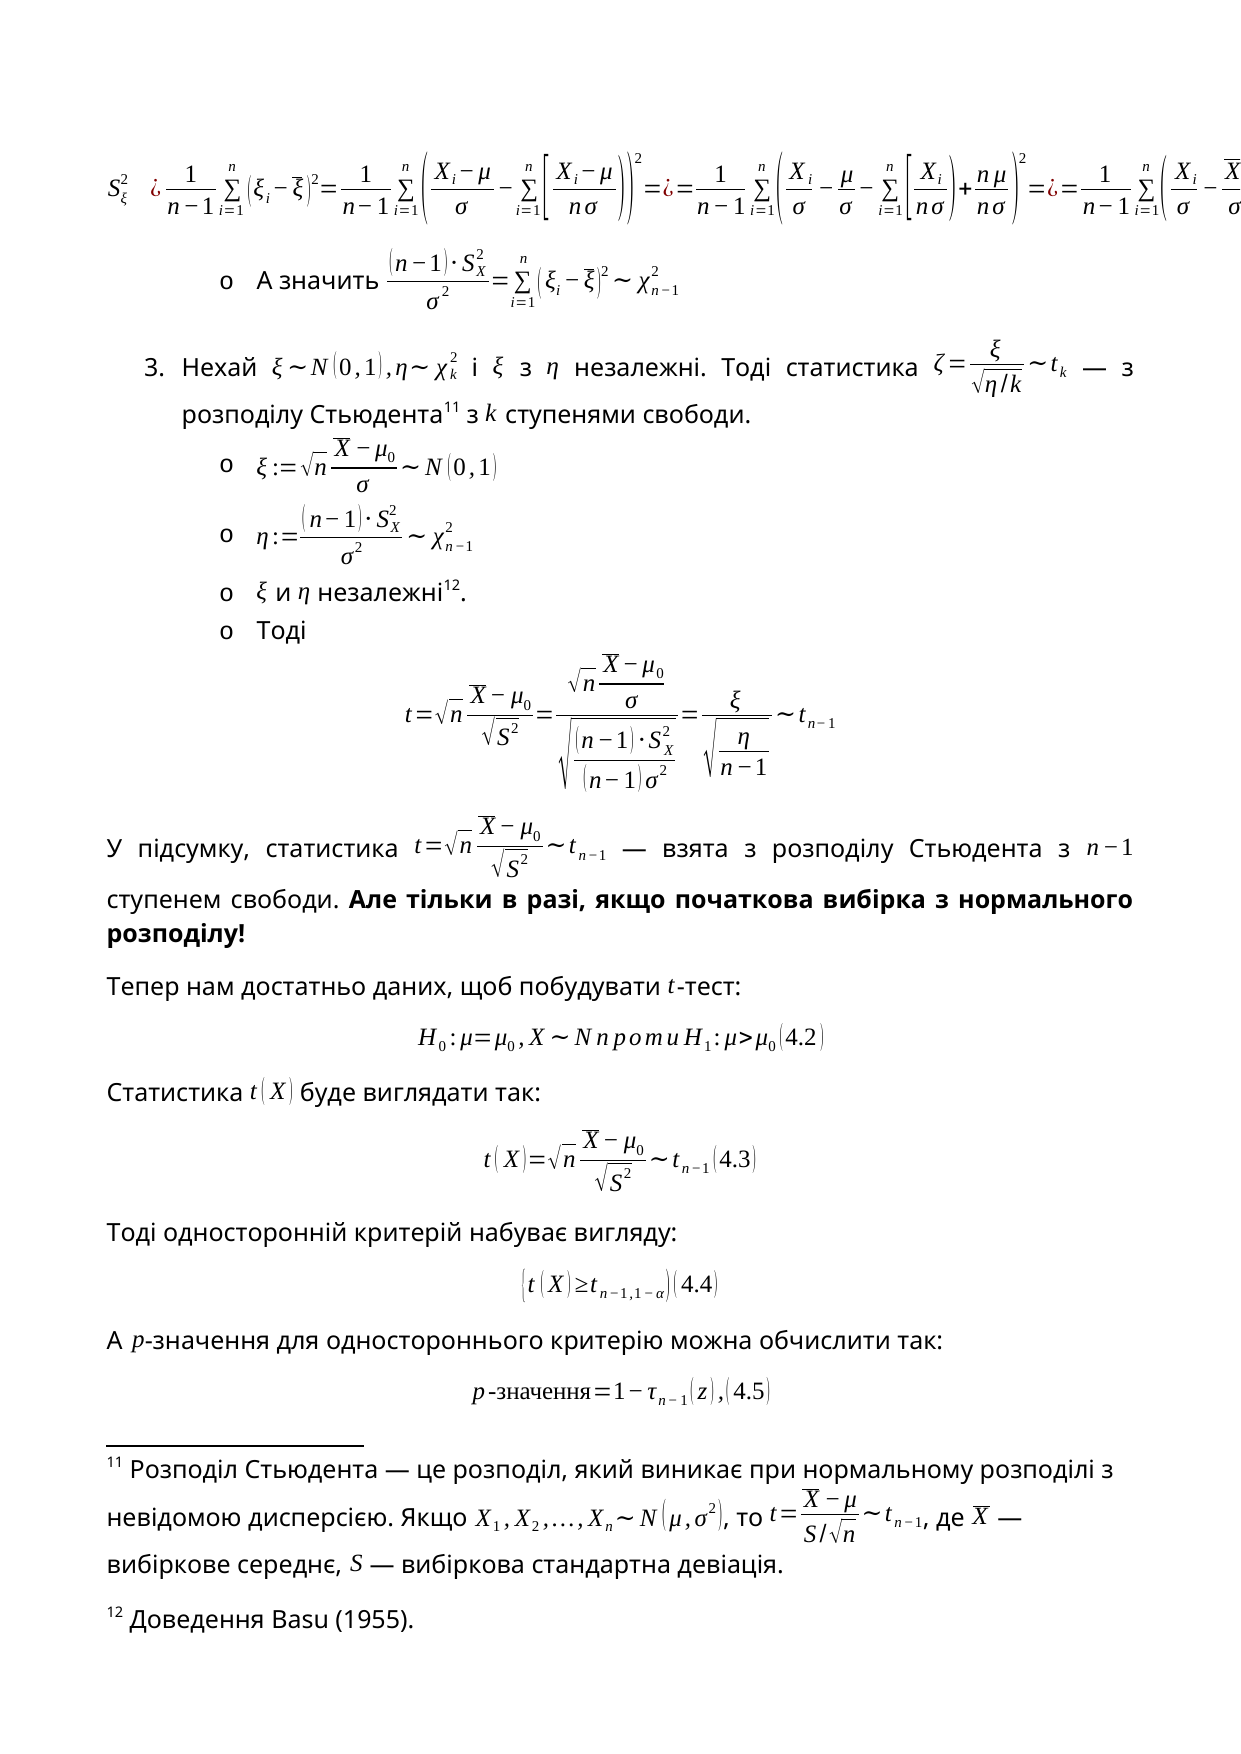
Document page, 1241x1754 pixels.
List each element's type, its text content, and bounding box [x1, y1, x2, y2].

list Нехай і з незалежні. Тоді статистика — з розподілу Стьюдента з ступенями свободи. [144, 336, 1134, 431]
list Тоді [219, 613, 1134, 647]
list и незалежні. [219, 574, 1134, 609]
text Тепер нам достатньо даних, щоб побудувати -тест: [106, 969, 1134, 1003]
text Тоді односторонній критерій набуває вигляду: [106, 1214, 1134, 1248]
text А -значення для одностороннього критерію можна обчислити так: [106, 1322, 1134, 1356]
text У підсумку, статистика — взята з розподілу Стьюдента з ступенем свободи. Але тільки в разі, якщо початкова вибірка з нормального розподілу! [106, 813, 1134, 950]
text Статистика буде виглядати так: [106, 1074, 1134, 1108]
list А значить [219, 245, 1134, 315]
